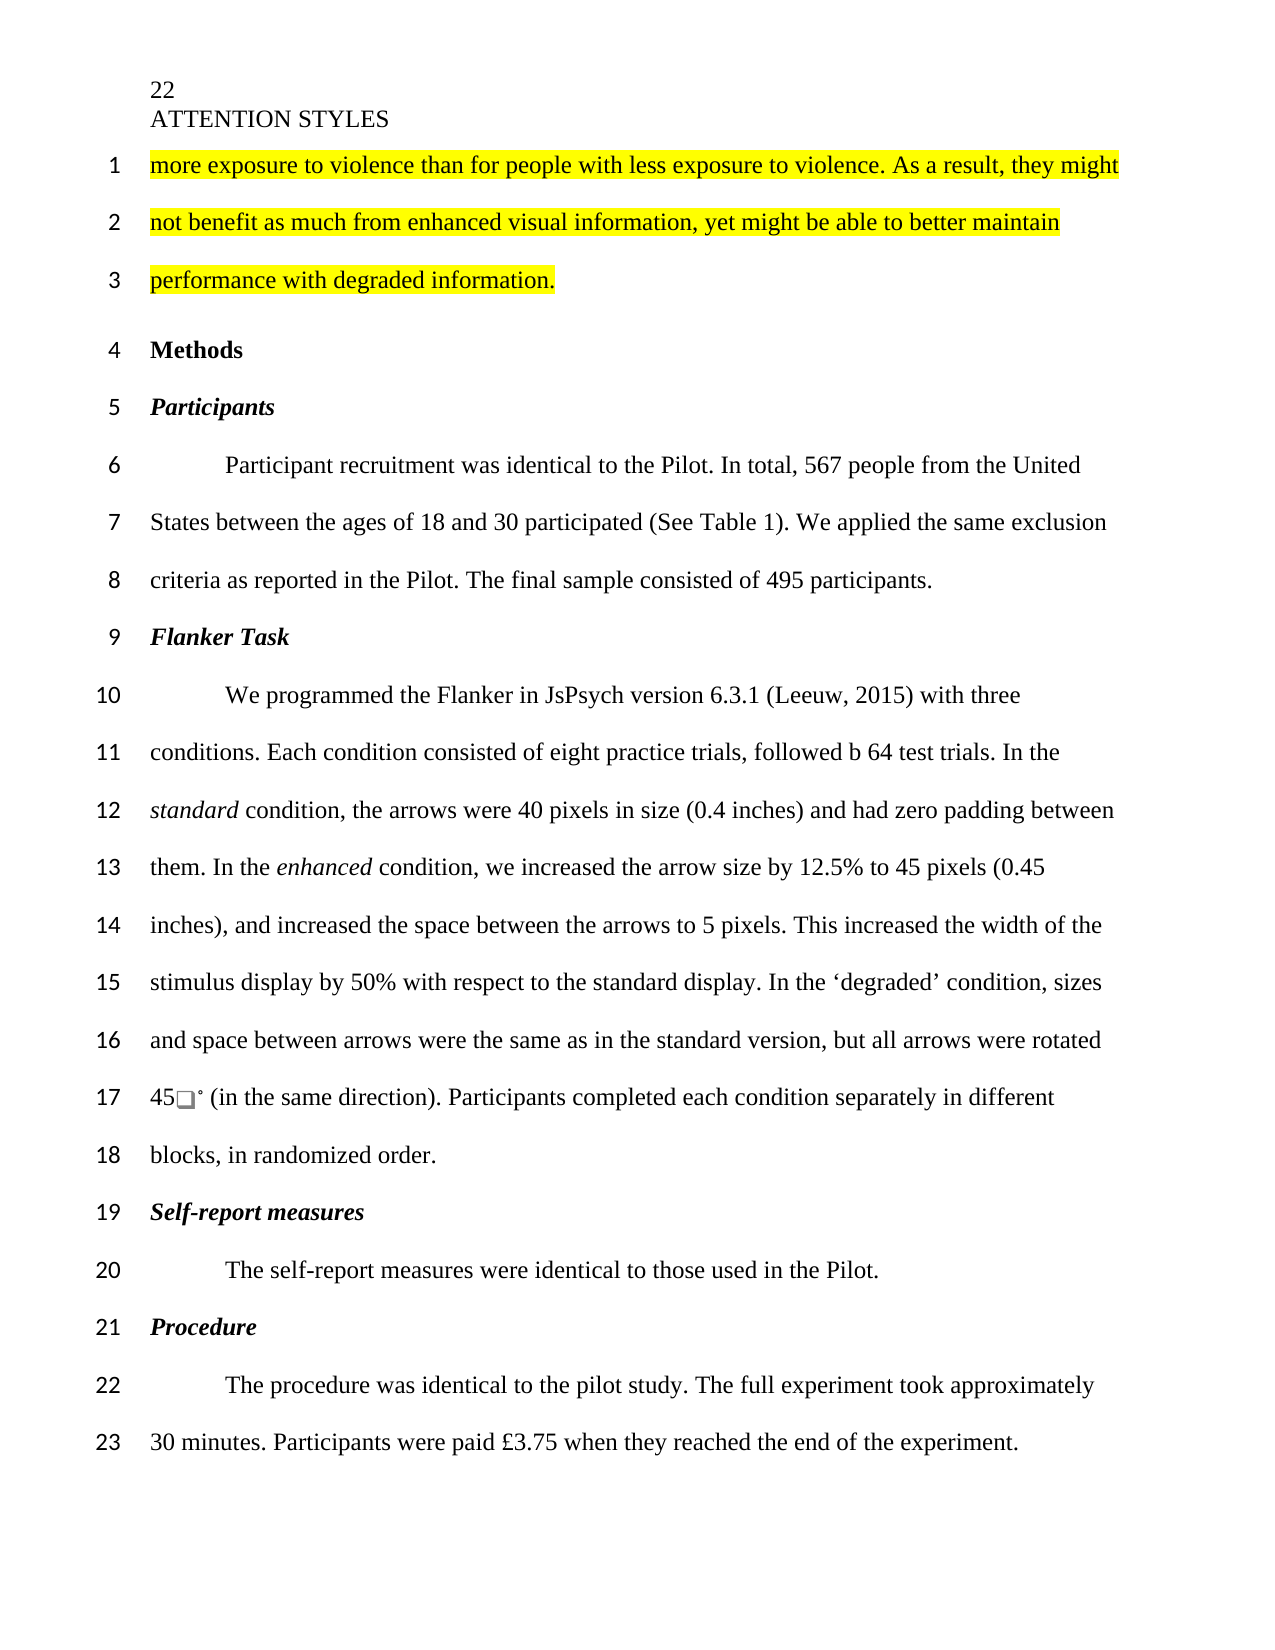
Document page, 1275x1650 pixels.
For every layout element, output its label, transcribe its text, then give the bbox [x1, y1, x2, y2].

subtitle Self-report measures [150, 1197, 1125, 1226]
text Participant recruitment was identical to the Pilot. In total, 567 people from the United States between the ages of 18 and 30 participated (See Table 1). We applied the same exclusion criteria as reported in the Pilot. The final sample consisted of 495 participants. [150, 450, 1125, 594]
subtitle Procedure [150, 1312, 1125, 1341]
subtitle Participants [150, 392, 1125, 421]
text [150, 150, 1125, 294]
subtitle Flanker Task [150, 622, 1125, 651]
text The self-report measures were identical to those used in the Pilot. [150, 1255, 1125, 1284]
text We programmed the Flanker in JsPsych version 6.3.1 (Leeuw, 2015) with three conditions. Each condition consisted of eight practice trials, followed b 64 test trials. In the standard condition, the arrows were 40 pixels in size (0.4 inches) and had zero padding between them. In the enhanced condition, we increased the arrow size by 12.5% to 45 pixels (0.45 inches), and increased the space between the arrows to 5 pixels. This increased the width of the stimulus display by 50% with respect to the standard display. In the ‘degraded’ condition, sizes and space between arrows were the same as in the standard version, but all arrows were rotated 45 (in the same direction). Participants completed each condition separately in different blocks, in randomized order. [150, 680, 1125, 1169]
text The procedure was identical to the pilot study. The full experiment took approximately 30 minutes. Participants were paid £3.75 when they reached the end of the experiment. [150, 1370, 1125, 1456]
subtitle Methods [150, 335, 1125, 364]
